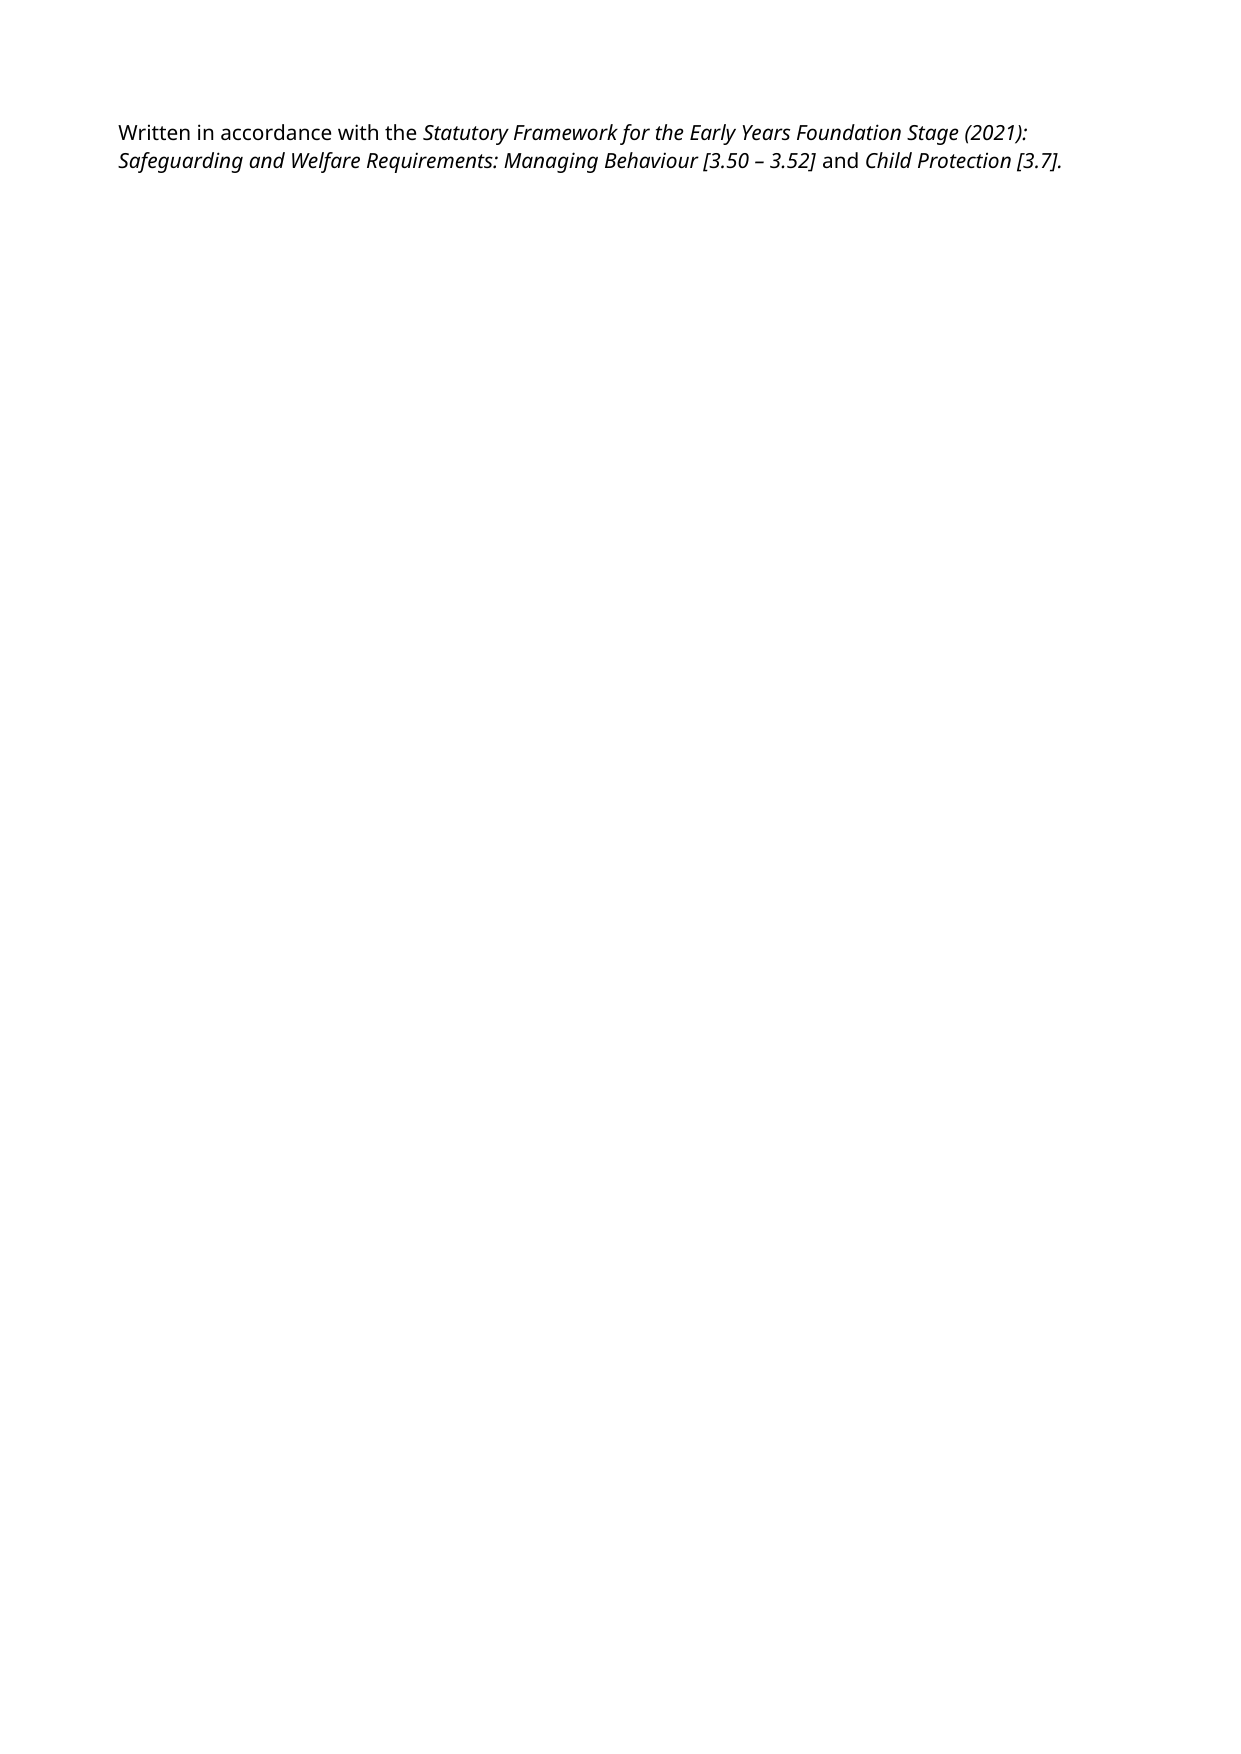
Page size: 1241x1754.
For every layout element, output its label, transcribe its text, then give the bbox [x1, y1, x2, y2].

text Written in accordance with the Statutory Framework for the Early Years Foundation Stage (2021): Safeguarding and Welfare Requirements: Managing Behaviour [3.50 – 3.52] and Child Protection [3.7]. [118, 118, 1122, 175]
